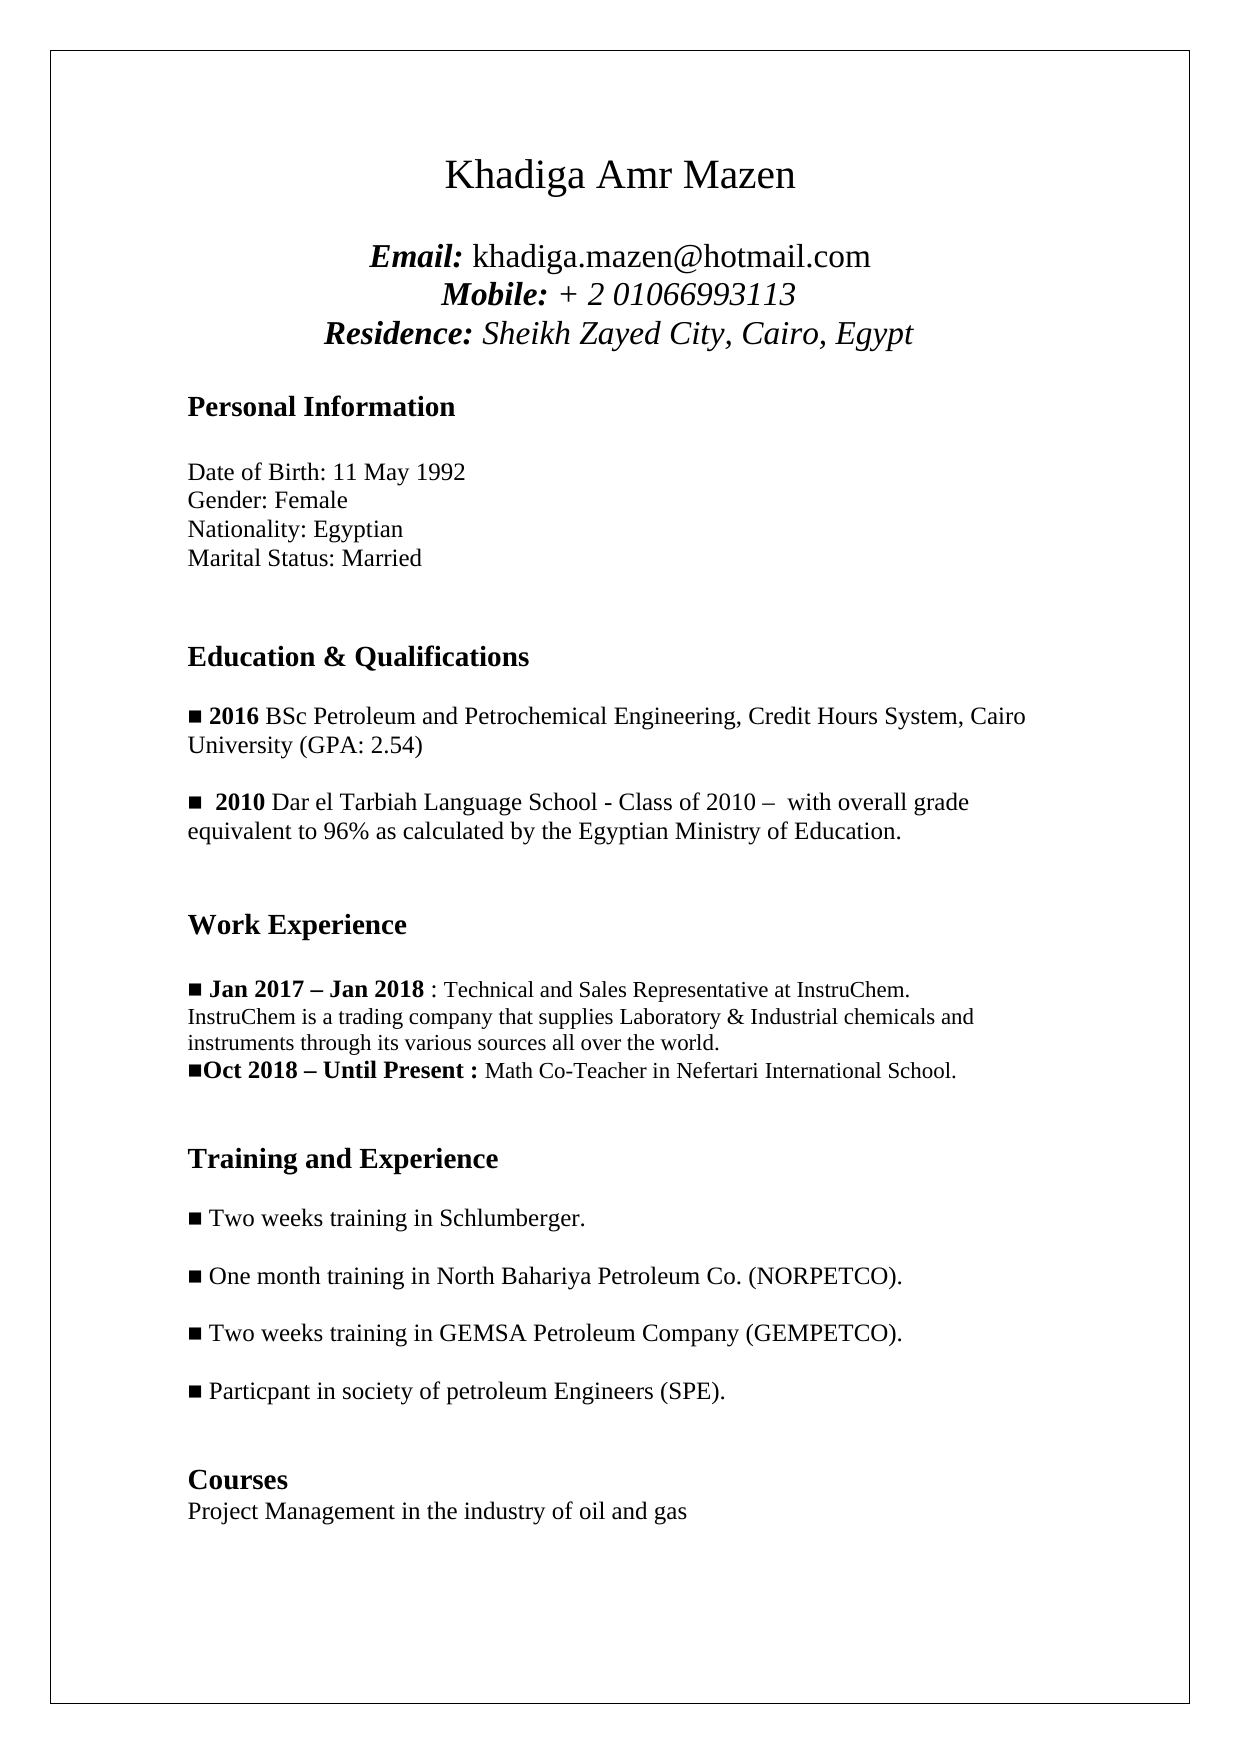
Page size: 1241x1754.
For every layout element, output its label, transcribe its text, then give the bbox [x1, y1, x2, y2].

text Project Management in the industry of oil and gas [187, 1496, 1053, 1524]
text ■ Particpant in society of petroleum Engineers (SPE). [187, 1376, 1053, 1405]
text Date of Birth: 11 May 1992 [187, 457, 1053, 485]
text Residence: Sheikh Zayed City, Cairo, Egypt [187, 313, 1053, 351]
text Marital Status: Married [187, 543, 1053, 572]
text Education & Qualifications [187, 639, 1053, 672]
text ■ Two weeks training in GEMSA Petroleum Company (GEMPETCO). [187, 1318, 1053, 1347]
text ■ One month training in North Bahariya Petroleum Co. (NORPETCO). [187, 1261, 1053, 1290]
text Courses [187, 1462, 1053, 1496]
text Training and Experience [187, 1141, 1053, 1175]
text Email: khadiga.mazen@hotmail.com [187, 236, 1053, 274]
text Khadiga Amr Mazen [187, 150, 1053, 198]
text Mobile: + 2 01066993113 [187, 274, 1053, 313]
text Nationality: Egyptian [187, 514, 1053, 543]
text ■ 2010 Dar el Tarbiah Language School - Class of 2010 – with overall grade equivalent to 96% as calculated by the Egyptian Ministry of Education. Work Experience ■ Jan 2017 – Jan 2018 : Technical and Sales Representative at InstruChem. InstruChem is a trading company that supplies Laboratory & Industrial chemicals and instruments through its various sources all over the world. ■Oct 2018 – Until Present : Math Co-Teacher in Nefertari International School. [187, 787, 1053, 1141]
text Gender: Female [187, 485, 1053, 514]
text ■ Two weeks training in Schlumberger. [187, 1203, 1053, 1232]
text ■ 2016 BSc Petroleum and Petrochemical Engineering, Credit Hours System, Cairo University (GPA: 2.54) [187, 701, 1053, 758]
text Personal Information [187, 389, 1053, 423]
